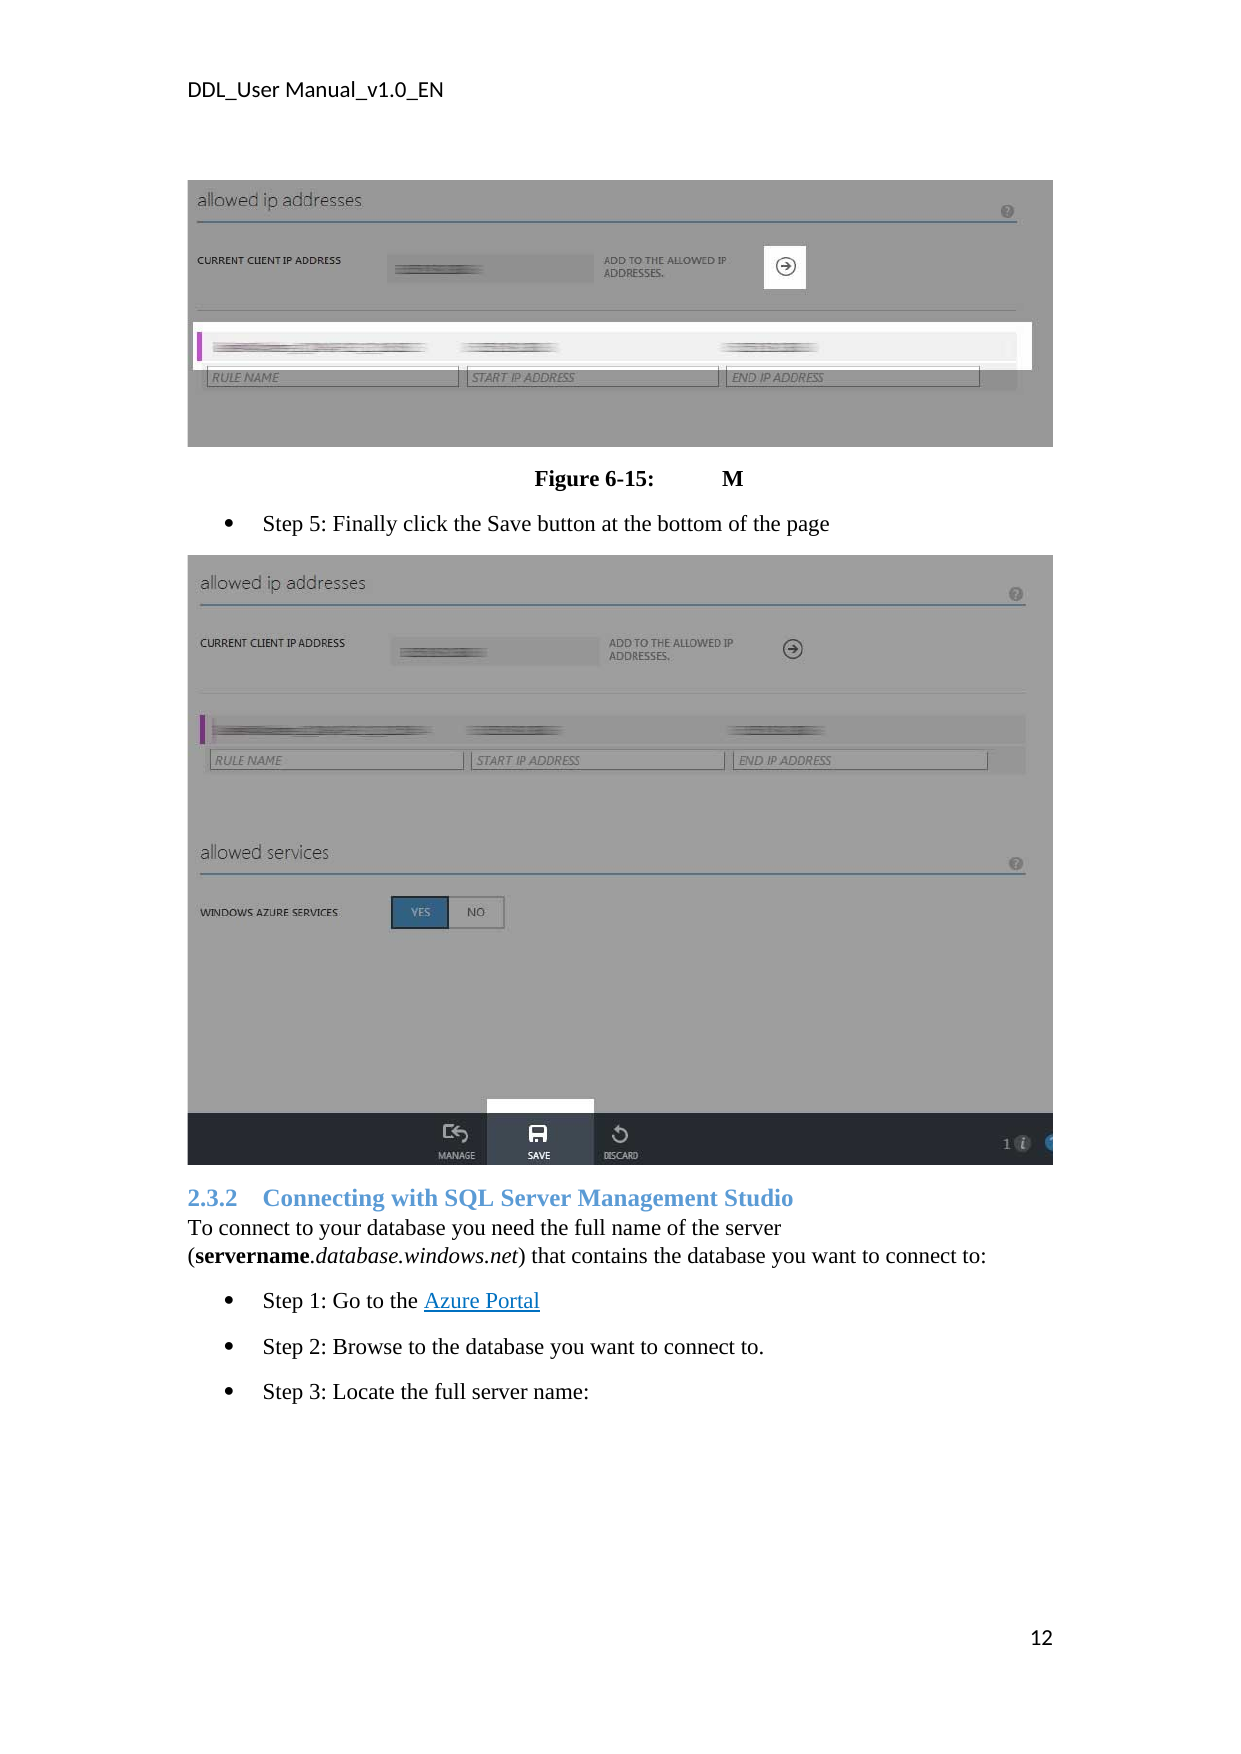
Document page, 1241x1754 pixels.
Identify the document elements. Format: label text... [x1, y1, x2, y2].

subtitle Connecting with SQL Server Management Studio [187, 1183, 1053, 1212]
list Step 5: Finally click the Save button at the bottom of the page [225, 510, 1053, 536]
list To connect to your database you need the full name of the server (servername.database.windows.net) that contains the database you want to connect to: [187, 1214, 1053, 1269]
text M [225, 465, 1053, 491]
list Step 3: Locate the full server name: [225, 1378, 1053, 1404]
list Step 2: Browse to the database you want to connect to. [225, 1333, 1053, 1359]
picture [187, 180, 1053, 447]
picture [187, 555, 1053, 1165]
list Step 1: Go to the Azure Portal [225, 1288, 1053, 1314]
